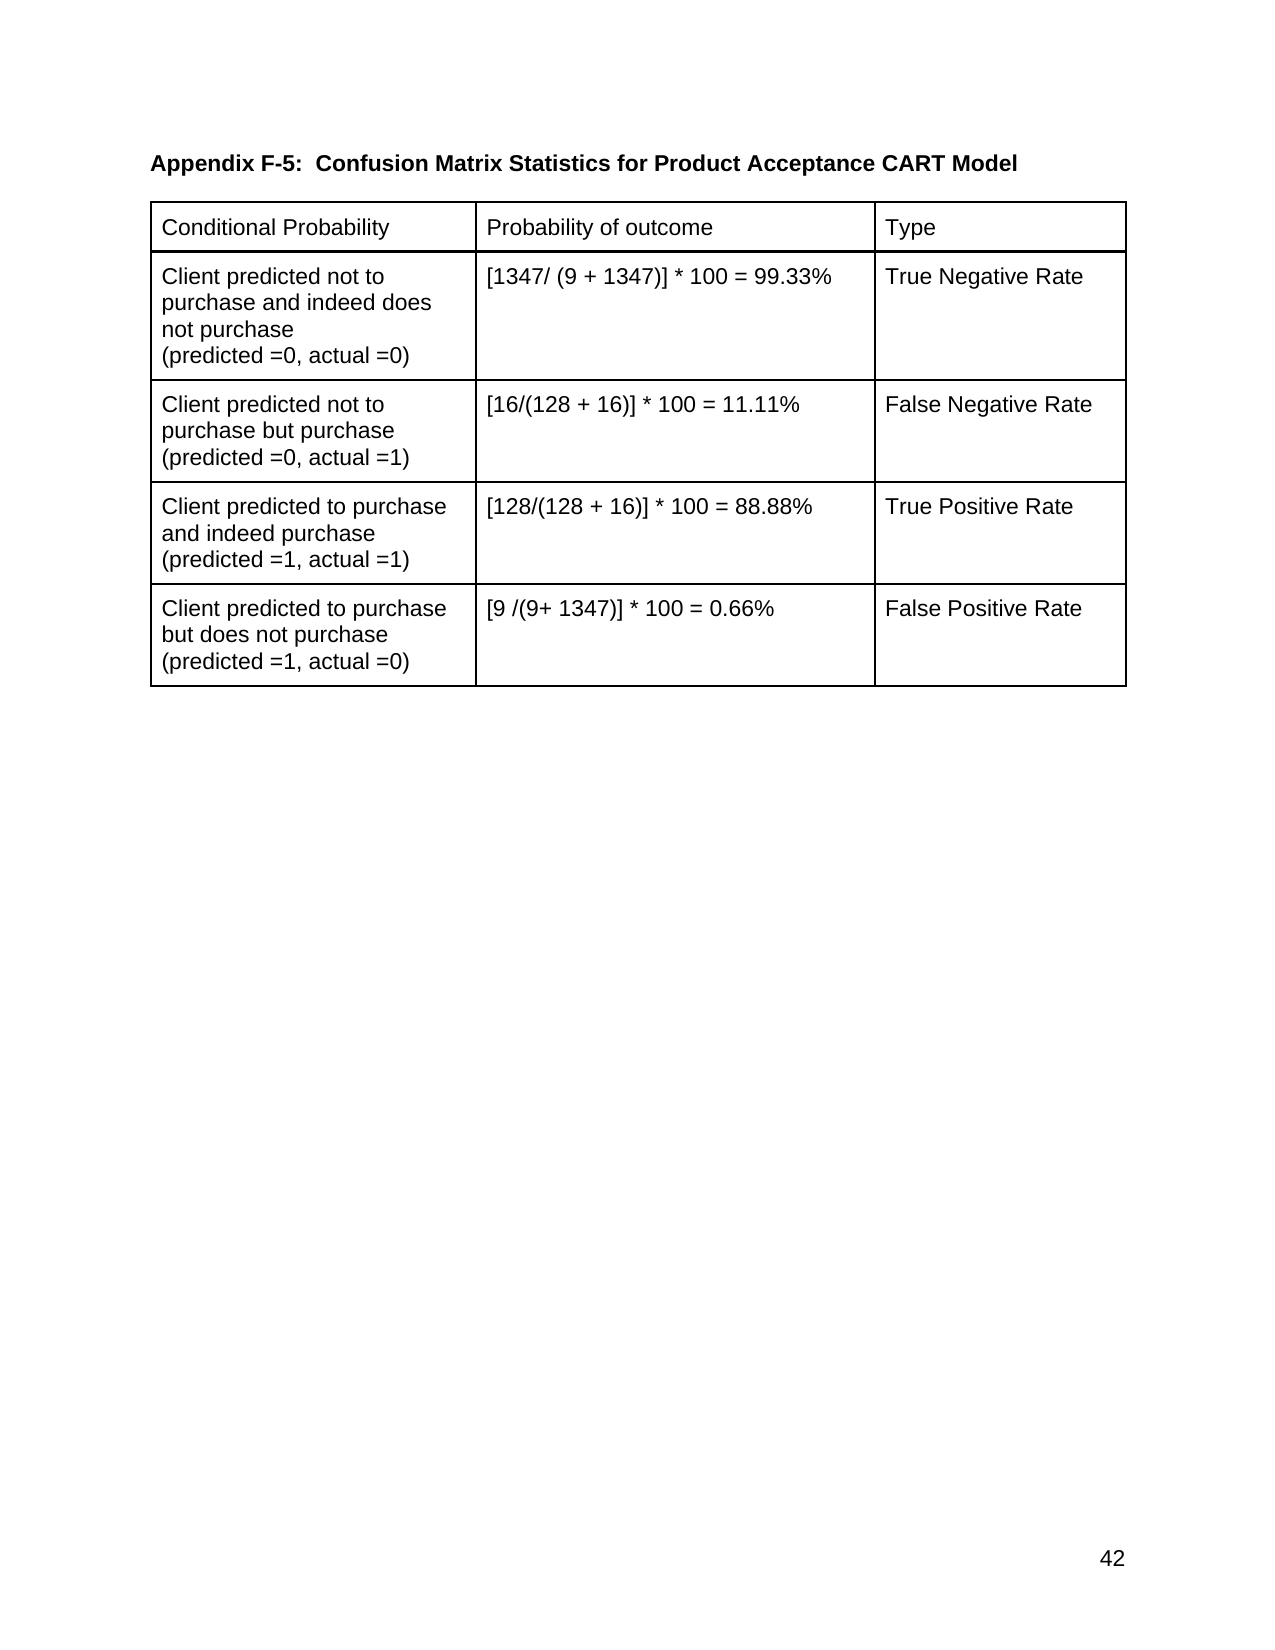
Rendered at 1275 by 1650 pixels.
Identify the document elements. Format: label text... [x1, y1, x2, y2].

table_header Probability of outcome [477, 203, 874, 250]
table_cell True Positive Rate [876, 483, 1125, 583]
table_cell [1347/ (9 + 1347)] * 100 = 99.33% [477, 253, 874, 379]
table_cell Client predicted to purchase and indeed purchase (predicted =1, actual =1) [152, 483, 475, 583]
table_header Conditional Probability [152, 203, 475, 250]
table_cell False Negative Rate [876, 381, 1125, 481]
table_cell [9 /(9+ 1347)] * 100 = 0.66% [477, 585, 874, 684]
text Appendix F-5: Confusion Matrix Statistics for Product Acceptance CART Model [150, 150, 1125, 176]
table_header Type [876, 203, 1125, 250]
table_cell [16/(128 + 16)] * 100 = 11.11% [477, 381, 874, 481]
table_cell Client predicted not to purchase and indeed does not purchase (predicted =0, actual =0) [152, 253, 475, 379]
table_cell False Positive Rate [876, 585, 1125, 684]
table_cell Client predicted not to purchase but purchase (predicted =0, actual =1) [152, 381, 475, 481]
table_cell [128/(128 + 16)] * 100 = 88.88% [477, 483, 874, 583]
table_cell True Negative Rate [876, 253, 1125, 379]
table_cell Client predicted to purchase but does not purchase (predicted =1, actual =0) [152, 585, 475, 684]
